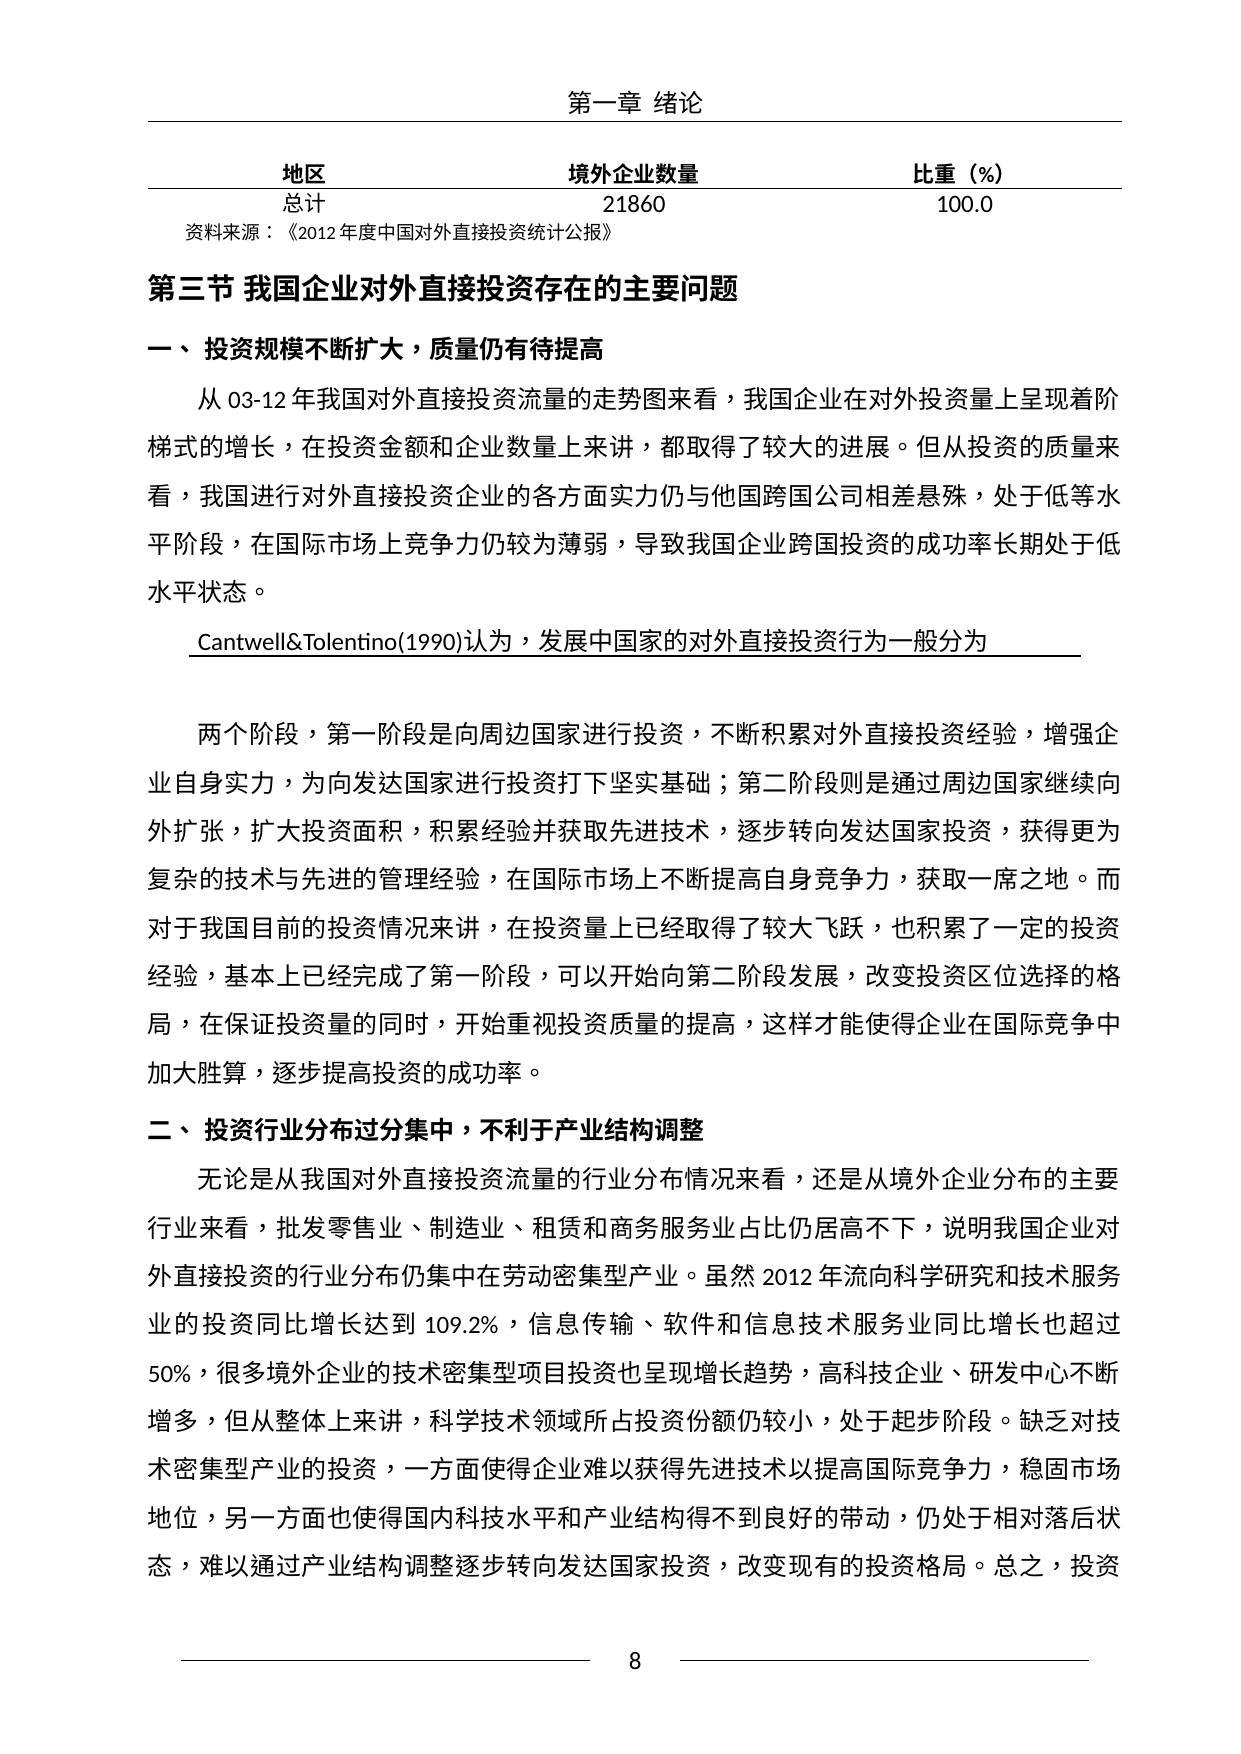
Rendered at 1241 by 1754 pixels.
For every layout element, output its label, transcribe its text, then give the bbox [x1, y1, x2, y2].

subtitle 二、 投资行业分布过分集中，不利于产业结构调整 [148, 1113, 1122, 1147]
subtitle 第三节 我国企业对外直接投资存在的主要问题 [148, 268, 1122, 308]
text Cantwell&Tolentino(1990)认为，发展中国家的对外直接投资行为一般分为 [148, 608, 1122, 656]
text 资料来源：《2012年度中国对外直接投资统计公报》 [148, 219, 1122, 244]
table_cell 总计 [148, 189, 461, 219]
table_header 境外企业数量 [461, 161, 806, 188]
table_header 比重（%） [806, 161, 1122, 188]
table_cell 21860 [461, 189, 806, 219]
text 从03-12年我国对外直接投资流量的走势图来看，我国企业在对外投资量上呈现着阶梯式的增长，在投资金额和企业数量上来讲，都取得了较大的进展。但从投资的质量来看，我国进行对外直接投资企业的各方面实力仍与他国跨国公司相差悬殊，处于低等水平阶段，在国际市场上竞争力仍较为薄弱，导致我国企业跨国投资的成功率长期处于低水平状态。 [148, 366, 1122, 608]
table_cell 100.0 [806, 189, 1122, 219]
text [148, 1147, 1122, 1582]
subtitle 一、 投资规模不断扩大，质量仍有待提高 [148, 332, 1122, 366]
table_header 地区 [148, 161, 461, 188]
text 两个阶段，第一阶段是向周边国家进行投资，不断积累对外直接投资经验，增强企业自身实力，为向发达国家进行投资打下坚实基础；第二阶段则是通过周边国家继续向外扩张，扩大投资面积，积累经验并获取先进技术，逐步转向发达国家投资，获得更为复杂的技术与先进的管理经验，在国际市场上不断提高自身竞争力，获取一席之地。而对于我国目前的投资情况来讲，在投资量上已经取得了较大飞跃，也积累了一定的投资经验，基本上已经完成了第一阶段，可以开始向第二阶段发展，改变投资区位选择的格局，在保证投资量的同时，开始重视投资质量的提高，这样才能使得企业在国际竞争中加大胜算，逐步提高投资的成功率。 [148, 702, 1122, 1088]
